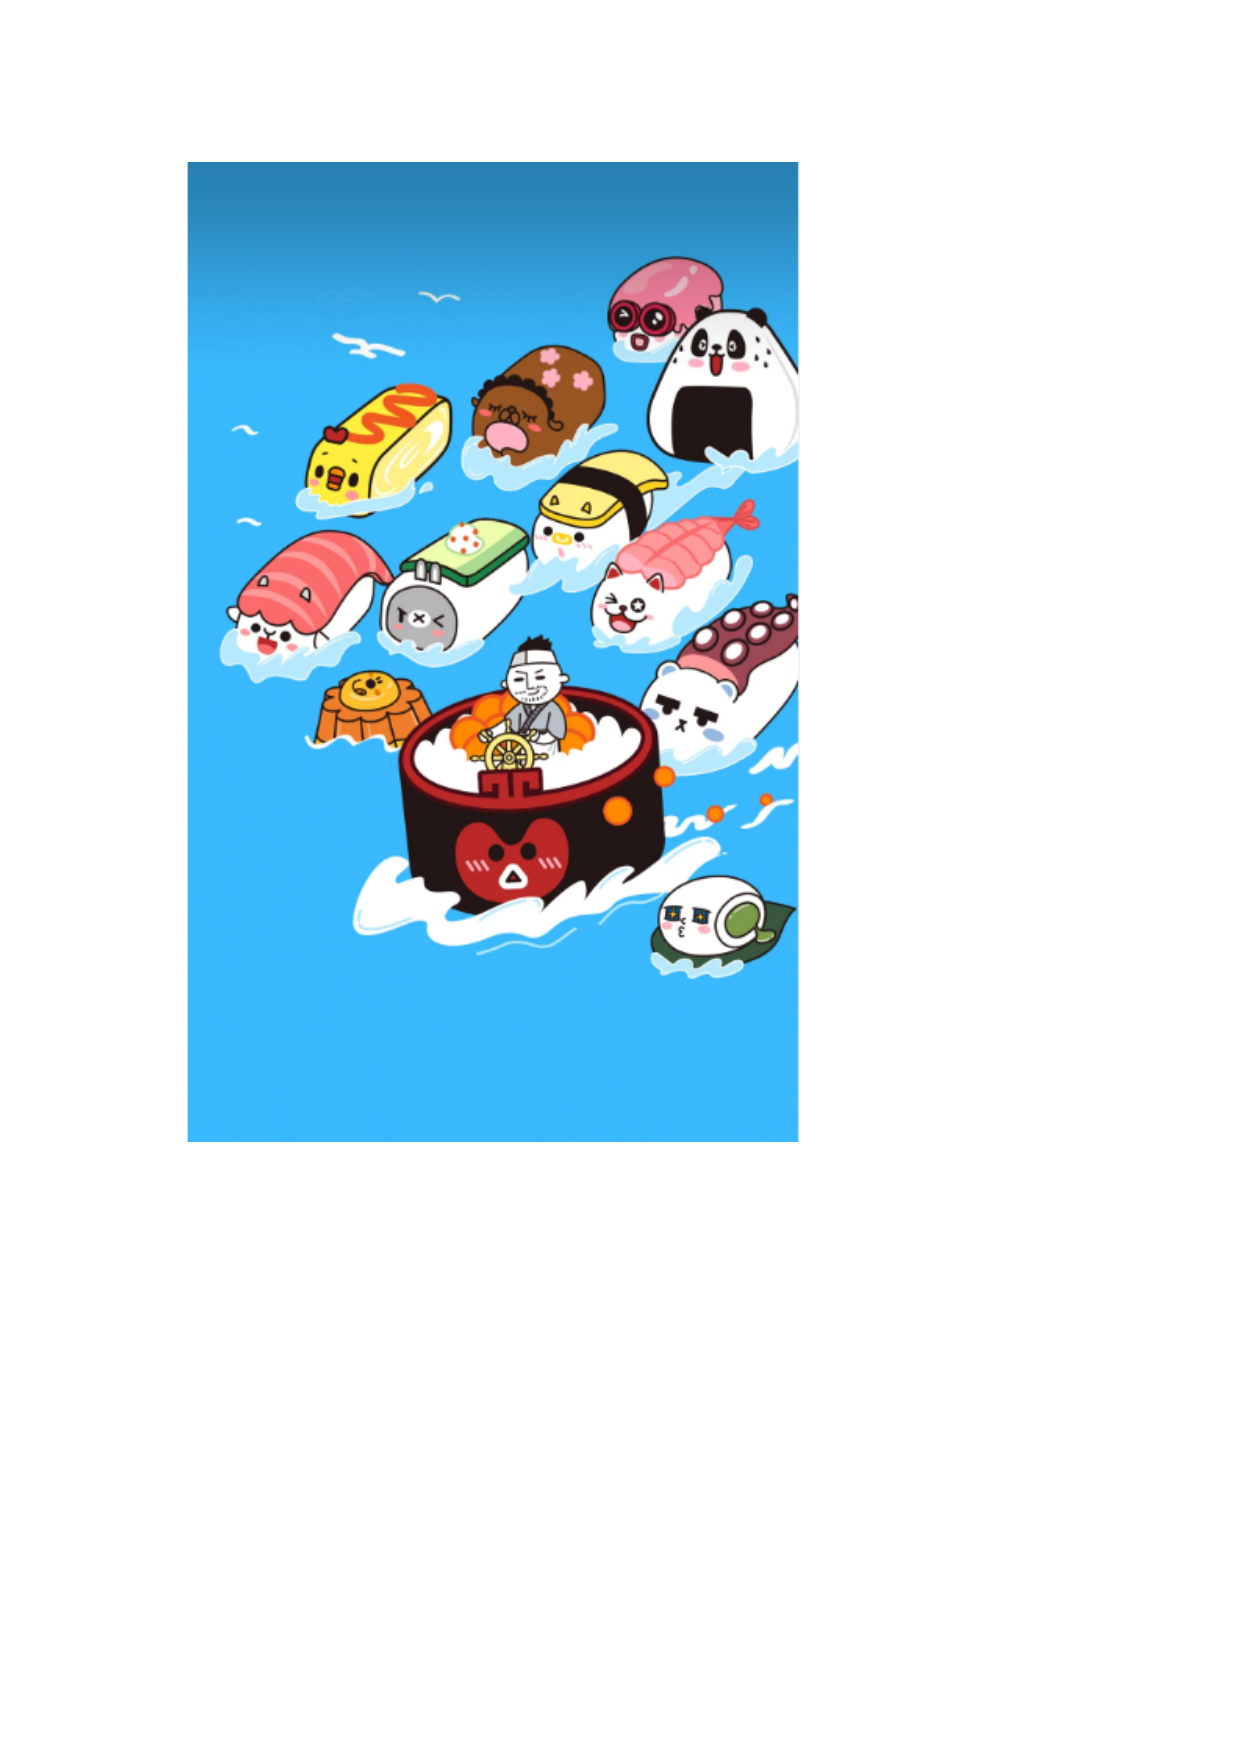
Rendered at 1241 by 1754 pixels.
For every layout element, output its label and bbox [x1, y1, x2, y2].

picture [187, 162, 800, 1142]
